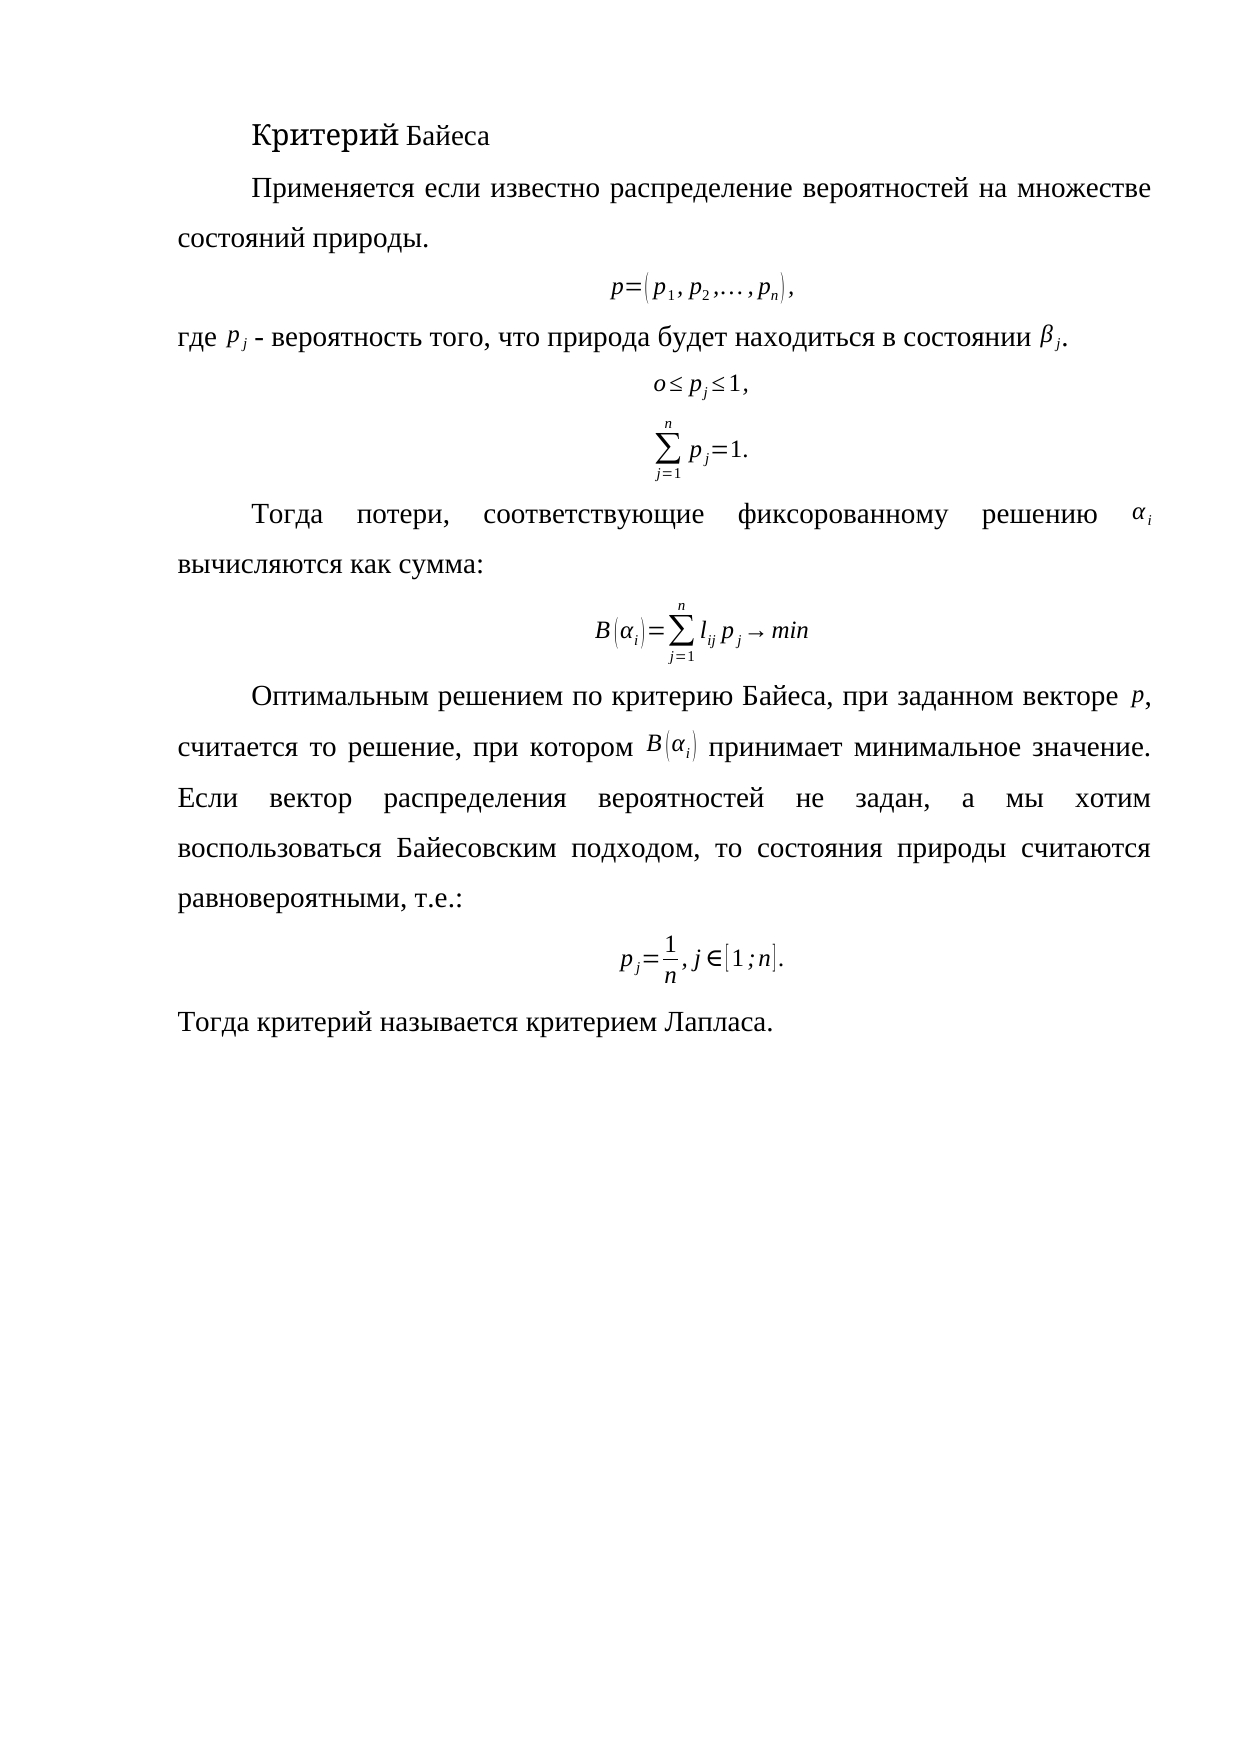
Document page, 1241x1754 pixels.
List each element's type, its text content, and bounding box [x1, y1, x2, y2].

text где - вероятность того, что природа будет находиться в состоянии . [177, 319, 1152, 353]
text Тогда потери, соответствующие фиксорованному решению вычисляются как сумма: [177, 496, 1152, 580]
text Тогда критерий называется критерием Лапласа. [177, 1004, 1152, 1037]
text Критерий Байеса [177, 118, 1152, 153]
text Применяется если известно распределение вероятностей на множестве состояний природы. [177, 170, 1152, 254]
text Оптимальным решением по критерию Байеса, при заданном векторе , считается то решение, при котором принимает минимальное значение. Если вектор распределения вероятностей не задан, а мы хотим воспользоваться Байесовским подходом, то состояния природы считаются равновероятными, т.е.: [177, 678, 1152, 914]
